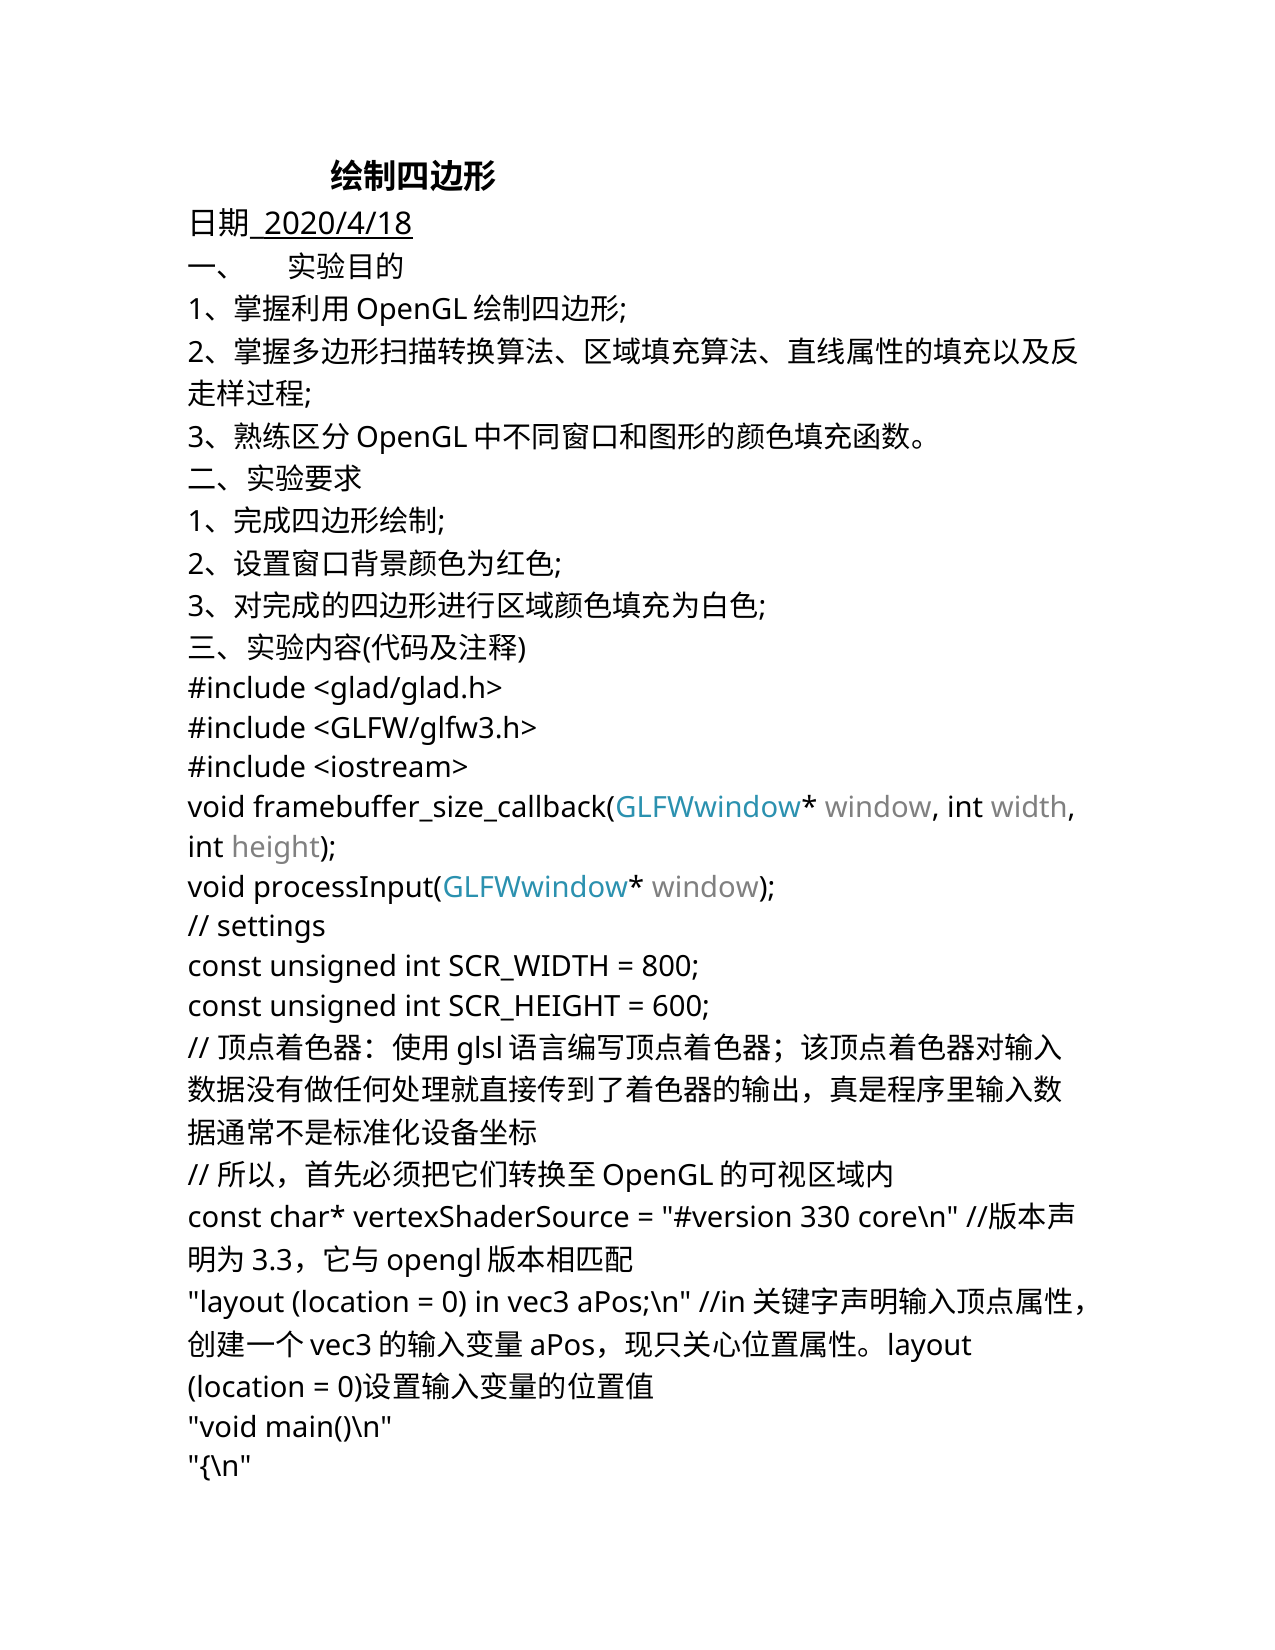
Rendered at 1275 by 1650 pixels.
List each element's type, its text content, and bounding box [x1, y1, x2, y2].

text "void main()\n" [187, 1406, 1087, 1446]
text const unsigned int SCR_HEIGHT = 600; [187, 985, 1087, 1024]
text 二、实验要求 [187, 456, 1087, 498]
text 日期_2020/4/18 [187, 198, 1087, 244]
text "layout (location = 0) in vec3 aPos;\n" //in关键字声明输入顶点属性，创建一个vec3的输入变量aPos，现只关心位置属性。layout (location = 0)设置输入变量的位置值 [187, 1279, 1087, 1406]
text 2、设置窗口背景颜色为红色; [187, 540, 1087, 583]
text 三、实验内容(代码及注释) [187, 625, 1087, 667]
text 绘制四边形 [187, 150, 1087, 198]
text 3、熟练区分OpenGL中不同窗口和图形的颜色填充函数。 [187, 413, 1087, 456]
list 实验目的 [187, 244, 1087, 286]
text const unsigned int SCR_WIDTH = 800; [187, 945, 1087, 985]
text #include <glad/glad.h> [187, 667, 1087, 707]
text 2、掌握多边形扫描转换算法、区域填充算法、直线属性的填充以及反走样过程; [187, 328, 1087, 413]
text const char* vertexShaderSource = "#version 330 core\n" //版本声明为3.3，它与opengl版本相匹配 [187, 1194, 1087, 1279]
text 1、完成四边形绘制; [187, 498, 1087, 540]
text 3、对完成的四边形进行区域颜色填充为白色; [187, 583, 1087, 625]
text 1、掌握利用OpenGL绘制四边形; [187, 286, 1087, 328]
text void framebuffer_size_callback(GLFWwindow* window, int width, int height); [187, 786, 1087, 866]
text "{\n" [187, 1446, 1087, 1485]
text // 所以，首先必须把它们转换至OpenGL的可视区域内 [187, 1152, 1087, 1194]
text // 顶点着色器：使用glsl语言编写顶点着色器；该顶点着色器对输入数据没有做任何处理就直接传到了着色器的输出，真是程序里输入数据通常不是标准化设备坐标 [187, 1024, 1087, 1152]
text void processInput(GLFWwindow* window); [187, 866, 1087, 906]
text // settings [187, 906, 1087, 945]
text #include <iostream> [187, 747, 1087, 786]
text #include <GLFW/glfw3.h> [187, 707, 1087, 747]
